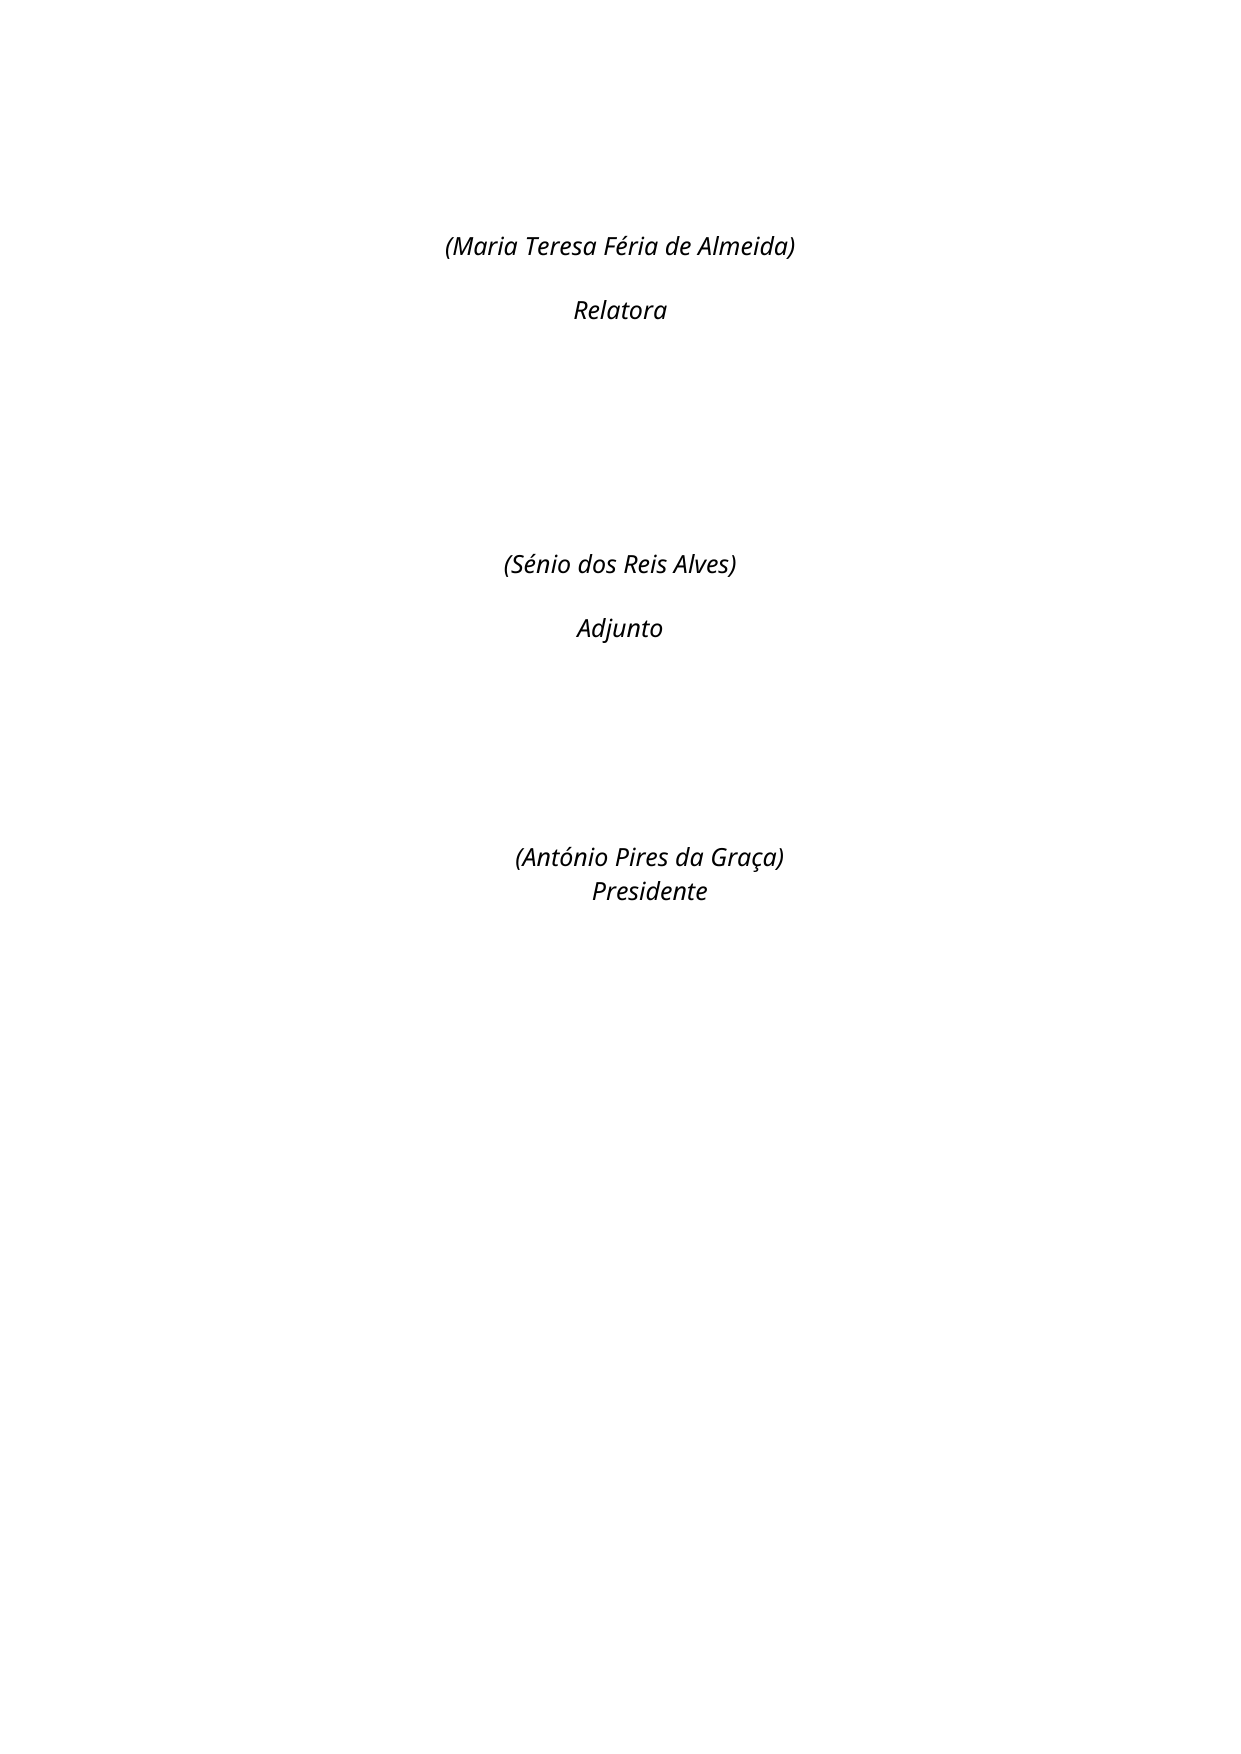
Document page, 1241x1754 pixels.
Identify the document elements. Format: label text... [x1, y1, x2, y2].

text (Maria Teresa Féria de Almeida) [148, 229, 1092, 263]
text Presidente [148, 873, 1092, 908]
text (Sénio dos Reis Alves) [148, 547, 1092, 581]
text Relatora [148, 292, 1092, 327]
text Adjunto [148, 610, 1092, 644]
text (António Pires da Graça) [148, 839, 1092, 873]
